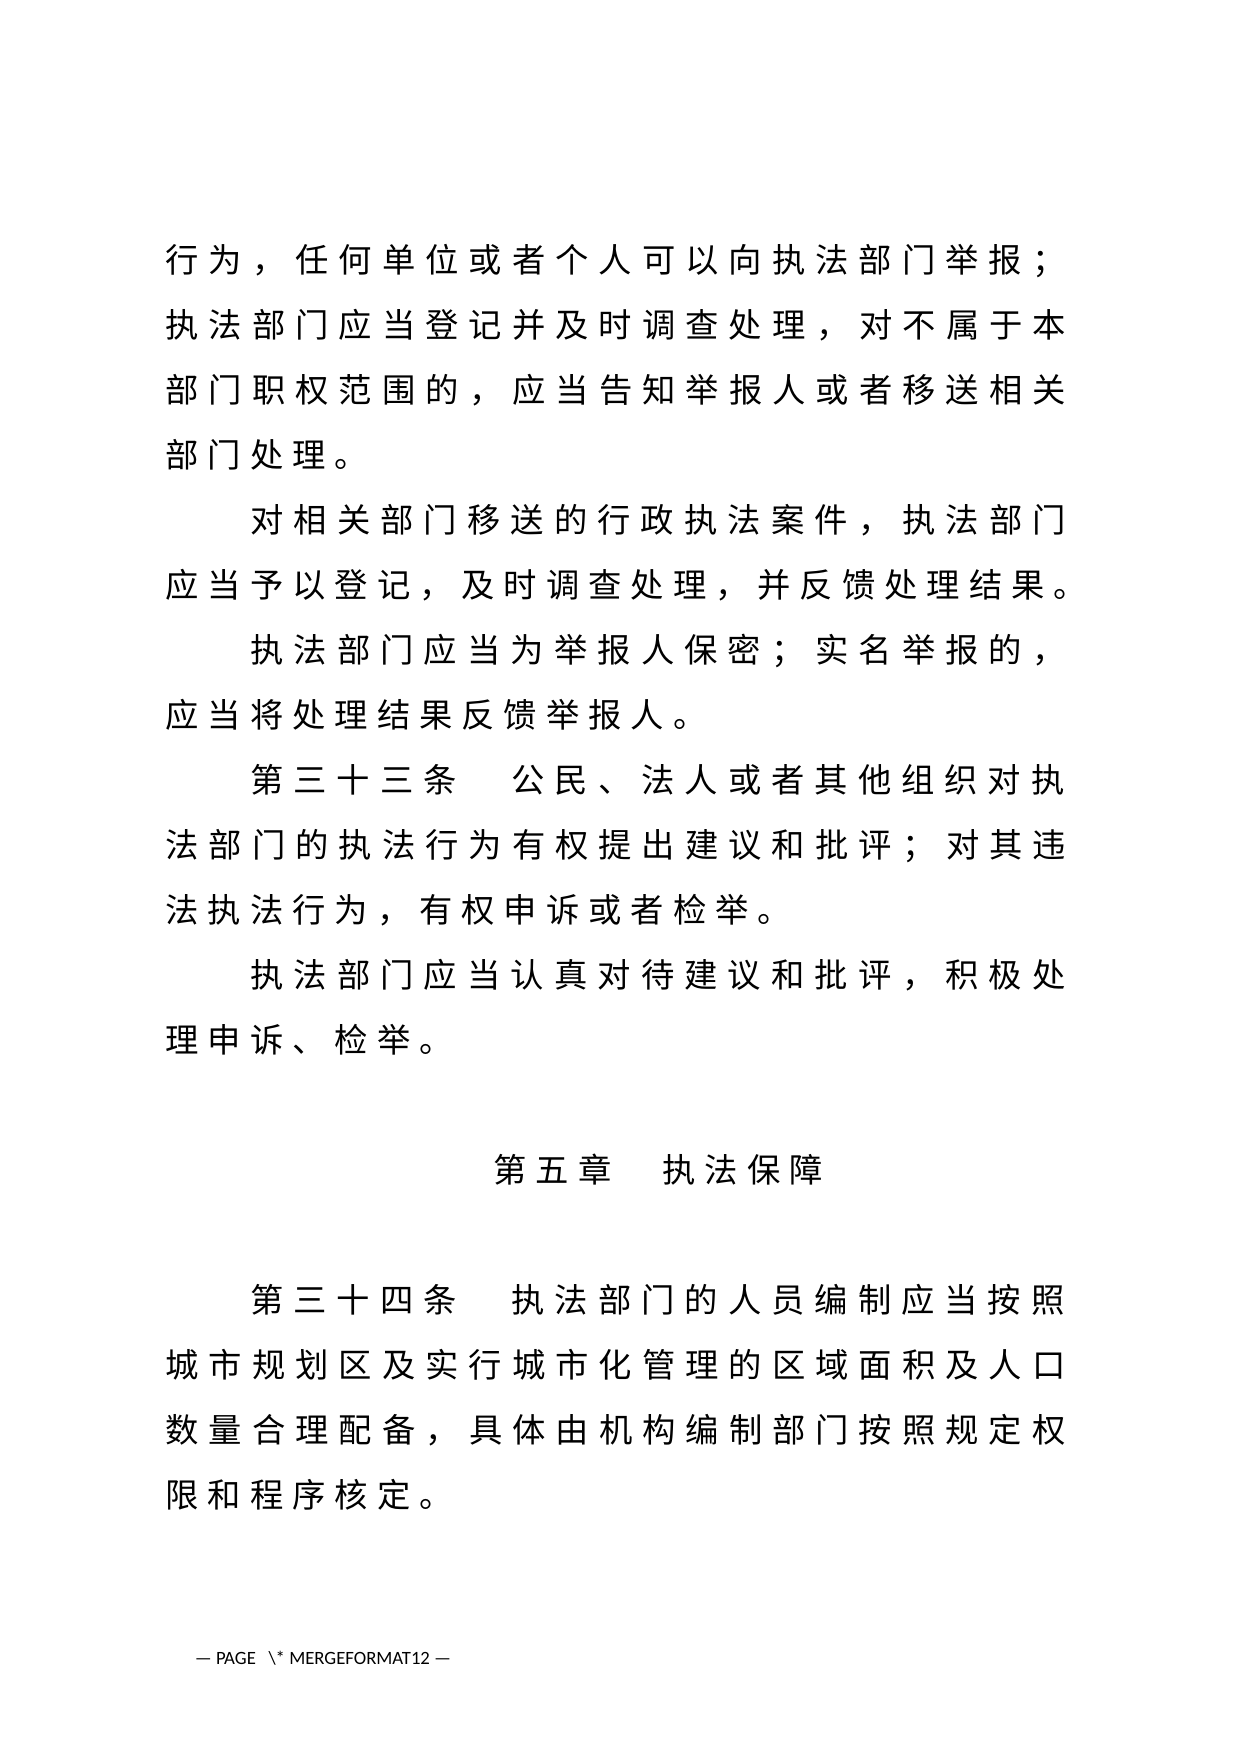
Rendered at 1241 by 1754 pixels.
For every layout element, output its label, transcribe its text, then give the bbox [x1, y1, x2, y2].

text 对相关部门移送的行政执法案件，执法部门应当予以登记，及时调查处理，并反馈处理结果。 [165, 486, 1075, 616]
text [165, 226, 1075, 486]
text 第三十三条 公民、法人或者其他组织对执法部门的执法行为有权提出建议和批评；对其违法执法行为，有权申诉或者检举。 [165, 746, 1075, 941]
text 第三十四条 执法部门的人员编制应当按照城市规划区及实行城市化管理的区域面积及人口数量合理配备，具体由机构编制部门按照规定权限和程序核定。 [165, 1266, 1075, 1526]
text 执法部门应当为举报人保密；实名举报的，应当将处理结果反馈举报人。 [165, 616, 1075, 746]
text 执法部门应当认真对待建议和批评，积极处理申诉、检举。 [165, 941, 1075, 1071]
text 第五章 执法保障 [165, 1136, 1075, 1201]
